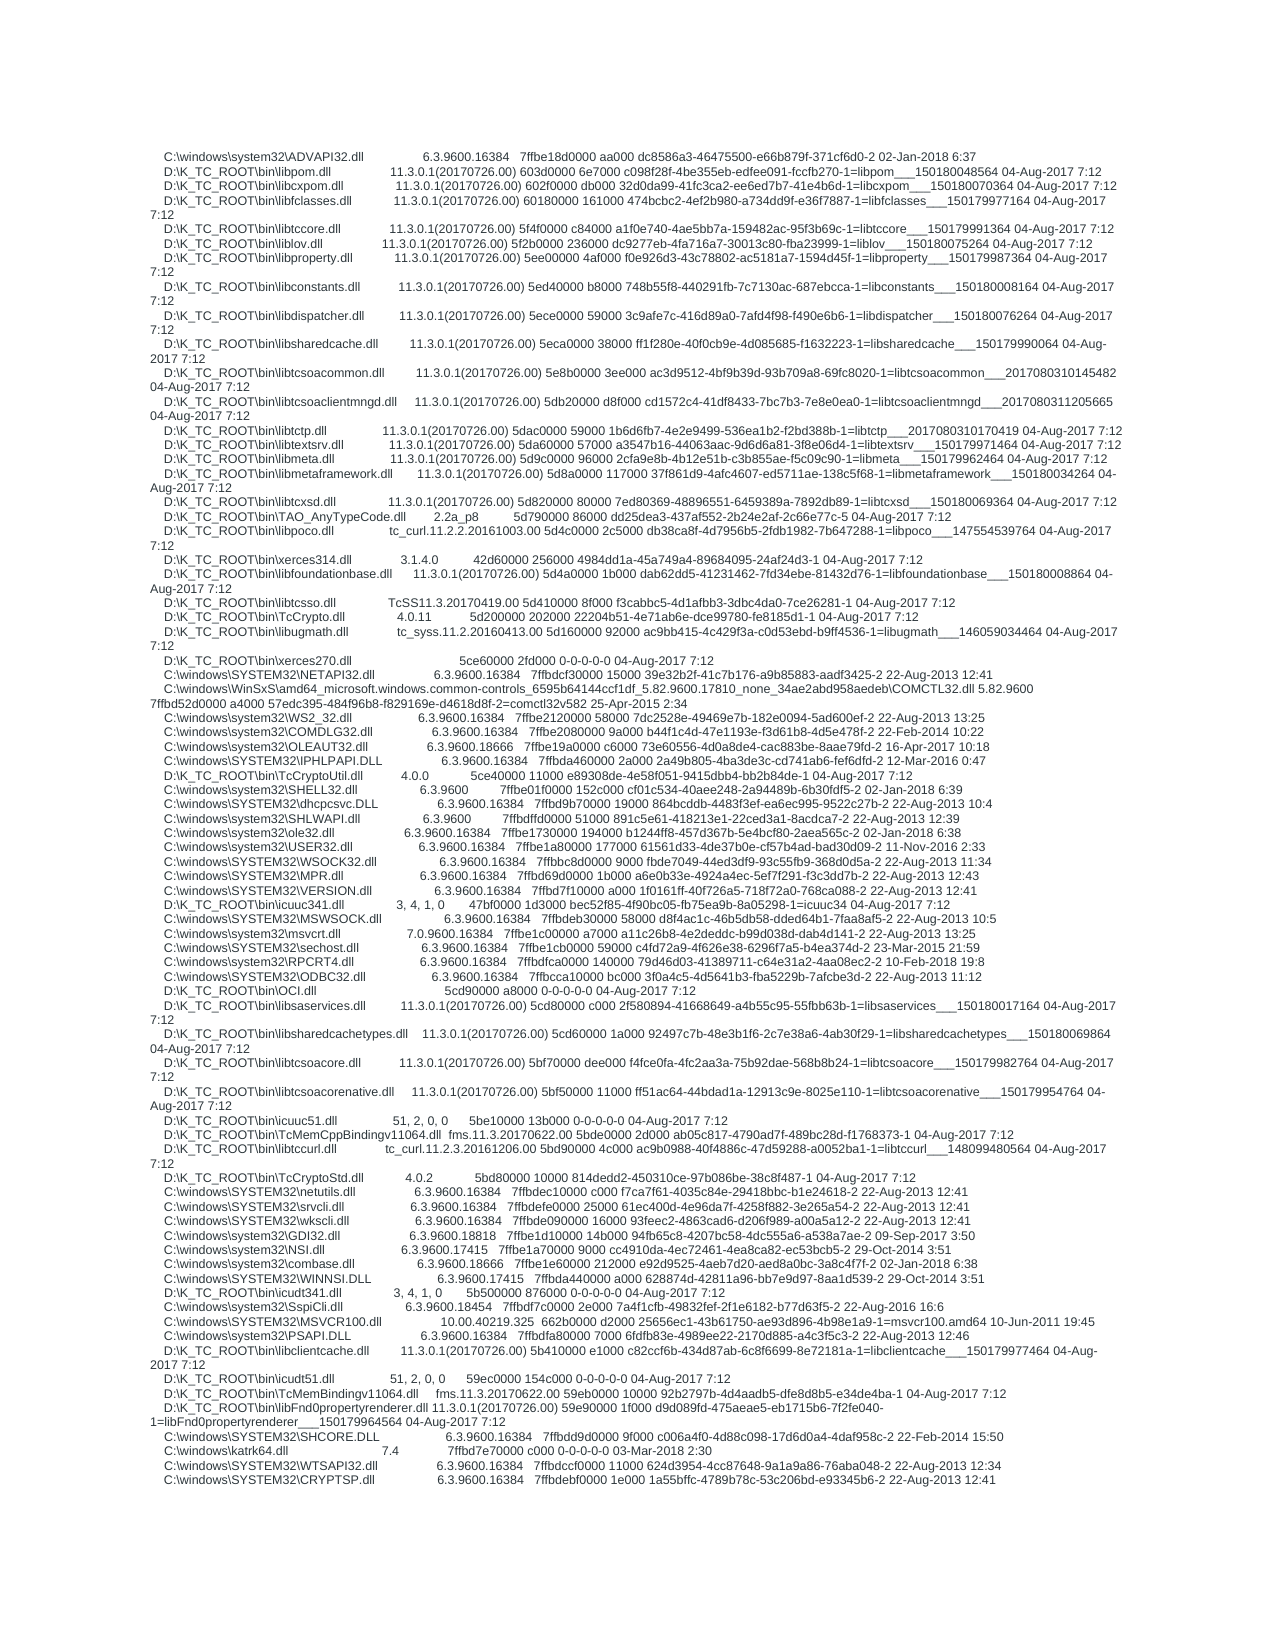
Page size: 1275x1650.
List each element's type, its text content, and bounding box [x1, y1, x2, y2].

text D:\K_TC_ROOT\bin\libconstants.dll 11.3.0.1(20170726.00) 5ed40000 b8000 748b55f8-440291fb-7c7130ac-687ebcca-1=libconstants___150180008164 04-Aug-2017 7:12 [150, 279, 1125, 308]
text D:\K_TC_ROOT\bin\TcMemBindingv11064.dll fms.11.3.20170622.00 59eb0000 10000 92b2797b-4d4aadb5-dfe8d8b5-e34de4ba-1 04-Aug-2017 7:12 [150, 1386, 1125, 1401]
text C:\windows\SYSTEM32\sechost.dll 6.3.9600.16384 7ffbe1cb0000 59000 c4fd72a9-4f626e38-6296f7a5-b4ea374d-2 23-Mar-2015 21:59 [150, 941, 1125, 955]
text D:\K_TC_ROOT\bin\libcxpom.dll 11.3.0.1(20170726.00) 602f0000 db000 32d0da99-41fc3ca2-ee6ed7b7-41e4b6d-1=libcxpom___150180070364 04-Aug-2017 7:12 [150, 179, 1125, 193]
text C:\windows\system32\WS2_32.dll 6.3.9600.16384 7ffbe2120000 58000 7dc2528e-49469e7b-182e0094-5ad600ef-2 22-Aug-2013 13:25 [150, 711, 1125, 725]
text D:\K_TC_ROOT\bin\libtextsrv.dll 11.3.0.1(20170726.00) 5da60000 57000 a3547b16-44063aac-9d6d6a81-3f8e06d4-1=libtextsrv___150179971464 04-Aug-2017 7:12 [150, 437, 1125, 452]
text C:\windows\SYSTEM32\dhcpcsvc.DLL 6.3.9600.16384 7ffbd9b70000 19000 864bcddb-4483f3ef-ea6ec995-9522c27b-2 22-Aug-2013 10:4 [150, 797, 1125, 811]
text D:\K_TC_ROOT\bin\libsharedcachetypes.dll 11.3.0.1(20170726.00) 5cd60000 1a000 92497c7b-48e3b1f6-2c7e38a6-4ab30f29-1=libsharedcachetypes___150180069864 04-Aug-2017 7:12 [150, 1027, 1125, 1056]
text D:\K_TC_ROOT\bin\xerces314.dll 3.1.4.0 42d60000 256000 4984dd1a-45a749a4-89684095-24af24d3-1 04-Aug-2017 7:12 [150, 552, 1125, 567]
text C:\windows\SYSTEM32\wkscli.dll 6.3.9600.16384 7ffbde090000 16000 93feec2-4863cad6-d206f989-a00a5a12-2 22-Aug-2013 12:41 [150, 1214, 1125, 1228]
text D:\K_TC_ROOT\bin\libfoundationbase.dll 11.3.0.1(20170726.00) 5d4a0000 1b000 dab62dd5-41231462-7fd34ebe-81432d76-1=libfoundationbase___150180008864 04-Aug-2017 7:12 [150, 567, 1125, 596]
text D:\K_TC_ROOT\bin\libtccore.dll 11.3.0.1(20170726.00) 5f4f0000 c84000 a1f0e740-4ae5bb7a-159482ac-95f3b69c-1=libtccore___150179991364 04-Aug-2017 7:12 [150, 222, 1125, 236]
text C:\windows\SYSTEM32\WSOCK32.dll 6.3.9600.16384 7ffbbc8d0000 9000 fbde7049-44ed3df9-93c55fb9-368d0d5a-2 22-Aug-2013 11:34 [150, 854, 1125, 869]
text C:\windows\SYSTEM32\IPHLPAPI.DLL 6.3.9600.16384 7ffbda460000 2a000 2a49b805-4ba3de3c-cd741ab6-fef6dfd-2 12-Mar-2016 0:47 [150, 754, 1125, 768]
text C:\windows\system32\combase.dll 6.3.9600.18666 7ffbe1e60000 212000 e92d9525-4aeb7d20-aed8a0bc-3a8c4f7f-2 02-Jan-2018 6:38 [150, 1257, 1125, 1271]
text D:\K_TC_ROOT\bin\libtctp.dll 11.3.0.1(20170726.00) 5dac0000 59000 1b6d6fb7-4e2e9499-536ea1b2-f2bd388b-1=libtctp___2017080310170419 04-Aug-2017 7:12 [150, 423, 1125, 437]
text C:\windows\SYSTEM32\MSVCR100.dll 10.00.40219.325 662b0000 d2000 25656ec1-43b61750-ae93d896-4b98e1a9-1=msvcr100.amd64 10-Jun-2011 19:45 [150, 1314, 1125, 1329]
text D:\K_TC_ROOT\bin\TcCryptoStd.dll 4.0.2 5bd80000 10000 814dedd2-450310ce-97b086be-38c8f487-1 04-Aug-2017 7:12 [150, 1171, 1125, 1185]
text C:\windows\SYSTEM32\srvcli.dll 6.3.9600.16384 7ffbdefe0000 25000 61ec400d-4e96da7f-4258f882-3e265a54-2 22-Aug-2013 12:41 [150, 1199, 1125, 1214]
text C:\windows\SYSTEM32\VERSION.dll 6.3.9600.16384 7ffbd7f10000 a000 1f0161ff-40f726a5-718f72a0-768ca088-2 22-Aug-2013 12:41 [150, 883, 1125, 897]
text C:\windows\system32\GDI32.dll 6.3.9600.18818 7ffbe1d10000 14b000 94fb65c8-4207bc58-4dc555a6-a538a7ae-2 09-Sep-2017 3:50 [150, 1228, 1125, 1242]
text D:\K_TC_ROOT\bin\libtcsso.dll TcSS11.3.20170419.00 5d410000 8f000 f3cabbc5-4d1afbb3-3dbc4da0-7ce26281-1 04-Aug-2017 7:12 [150, 596, 1125, 610]
text C:\windows\system32\ADVAPI32.dll 6.3.9600.16384 7ffbe18d0000 aa000 dc8586a3-46475500-e66b879f-371cf6d0-2 02-Jan-2018 6:37 [150, 150, 1125, 164]
text C:\windows\SYSTEM32\CRYPTSP.dll 6.3.9600.16384 7ffbdebf0000 1e000 1a55bffc-4789b78c-53c206bd-e93345b6-2 22-Aug-2013 12:41 [150, 1472, 1125, 1487]
text D:\K_TC_ROOT\bin\libmeta.dll 11.3.0.1(20170726.00) 5d9c0000 96000 2cfa9e8b-4b12e51b-c3b855ae-f5c09c90-1=libmeta___150179962464 04-Aug-2017 7:12 [150, 452, 1125, 466]
text D:\K_TC_ROOT\bin\libmetaframework.dll 11.3.0.1(20170726.00) 5d8a0000 117000 37f861d9-4afc4607-ed5711ae-138c5f68-1=libmetaframework___150180034264 04-Aug-2017 7:12 [150, 466, 1125, 495]
text D:\K_TC_ROOT\bin\xerces270.dll 5ce60000 2fd000 0-0-0-0-0 04-Aug-2017 7:12 [150, 653, 1125, 667]
text C:\windows\system32\ole32.dll 6.3.9600.16384 7ffbe1730000 194000 b1244ff8-457d367b-5e4bcf80-2aea565c-2 02-Jan-2018 6:38 [150, 826, 1125, 840]
text C:\windows\katrk64.dll 7.4 7ffbd7e70000 c000 0-0-0-0-0 03-Mar-2018 2:30 [150, 1444, 1125, 1458]
text D:\K_TC_ROOT\bin\libugmath.dll tc_syss.11.2.20160413.00 5d160000 92000 ac9bb415-4c429f3a-c0d53ebd-b9ff4536-1=libugmath___146059034464 04-Aug-2017 7:12 [150, 624, 1125, 653]
text C:\windows\system32\OLEAUT32.dll 6.3.9600.18666 7ffbe19a0000 c6000 73e60556-4d0a8de4-cac883be-8aae79fd-2 16-Apr-2017 10:18 [150, 739, 1125, 754]
text D:\K_TC_ROOT\bin\libtcsoacore.dll 11.3.0.1(20170726.00) 5bf70000 dee000 f4fce0fa-4fc2aa3a-75b92dae-568b8b24-1=libtcsoacore___150179982764 04-Aug-2017 7:12 [150, 1056, 1125, 1084]
text D:\K_TC_ROOT\bin\libtcsoacommon.dll 11.3.0.1(20170726.00) 5e8b0000 3ee000 ac3d9512-4bf9b39d-93b709a8-69fc8020-1=libtcsoacommon___2017080310145482 04-Aug-2017 7:12 [150, 366, 1125, 394]
text D:\K_TC_ROOT\bin\icuuc341.dll 3, 4, 1, 0 47bf0000 1d3000 bec52f85-4f90bc05-fb75ea9b-8a05298-1=icuuc34 04-Aug-2017 7:12 [150, 897, 1125, 912]
text D:\K_TC_ROOT\bin\libsharedcache.dll 11.3.0.1(20170726.00) 5eca0000 38000 ff1f280e-40f0cb9e-4d085685-f1632223-1=libsharedcache___150179990064 04-Aug-2017 7:12 [150, 337, 1125, 366]
text D:\K_TC_ROOT\bin\TcCryptoUtil.dll 4.0.0 5ce40000 11000 e89308de-4e58f051-9415dbb4-bb2b84de-1 04-Aug-2017 7:12 [150, 768, 1125, 782]
text C:\windows\SYSTEM32\netutils.dll 6.3.9600.16384 7ffbdec10000 c000 f7ca7f61-4035c84e-29418bbc-b1e24618-2 22-Aug-2013 12:41 [150, 1185, 1125, 1199]
text C:\windows\system32\PSAPI.DLL 6.3.9600.16384 7ffbdfa80000 7000 6fdfb83e-4989ee22-2170d885-a4c3f5c3-2 22-Aug-2013 12:46 [150, 1329, 1125, 1343]
text C:\windows\system32\SspiCli.dll 6.3.9600.18454 7ffbdf7c0000 2e000 7a4f1cfb-49832fef-2f1e6182-b77d63f5-2 22-Aug-2016 16:6 [150, 1300, 1125, 1314]
text C:\windows\system32\RPCRT4.dll 6.3.9600.16384 7ffbdfca0000 140000 79d46d03-41389711-c64e31a2-4aa08ec2-2 10-Feb-2018 19:8 [150, 955, 1125, 969]
text D:\K_TC_ROOT\bin\libpom.dll 11.3.0.1(20170726.00) 603d0000 6e7000 c098f28f-4be355eb-edfee091-fccfb270-1=libpom___150180048564 04-Aug-2017 7:12 [150, 164, 1125, 179]
text C:\windows\SYSTEM32\SHCORE.DLL 6.3.9600.16384 7ffbdd9d0000 9f000 c006a4f0-4d88c098-17d6d0a4-4daf958c-2 22-Feb-2014 15:50 [150, 1429, 1125, 1444]
text D:\K_TC_ROOT\bin\icudt51.dll 51, 2, 0, 0 59ec0000 154c000 0-0-0-0-0 04-Aug-2017 7:12 [150, 1372, 1125, 1386]
text C:\windows\system32\USER32.dll 6.3.9600.16384 7ffbe1a80000 177000 61561d33-4de37b0e-cf57b4ad-bad30d09-2 11-Nov-2016 2:33 [150, 840, 1125, 854]
text C:\windows\system32\SHLWAPI.dll 6.3.9600 7ffbdffd0000 51000 891c5e61-418213e1-22ced3a1-8acdca7-2 22-Aug-2013 12:39 [150, 811, 1125, 826]
text D:\K_TC_ROOT\bin\libFnd0propertyrenderer.dll 11.3.0.1(20170726.00) 59e90000 1f000 d9d089fd-475aeae5-eb1715b6-7f2fe040-1=libFnd0propertyrenderer___150179964564 04-Aug-2017 7:12 [150, 1401, 1125, 1429]
text D:\K_TC_ROOT\bin\libtcsoacorenative.dll 11.3.0.1(20170726.00) 5bf50000 11000 ff51ac64-44bdad1a-12913c9e-8025e110-1=libtcsoacorenative___150179954764 04-Aug-2017 7:12 [150, 1084, 1125, 1113]
text D:\K_TC_ROOT\bin\libtcxsd.dll 11.3.0.1(20170726.00) 5d820000 80000 7ed80369-48896551-6459389a-7892db89-1=libtcxsd___150180069364 04-Aug-2017 7:12 [150, 495, 1125, 509]
text D:\K_TC_ROOT\bin\libfclasses.dll 11.3.0.1(20170726.00) 60180000 161000 474bcbc2-4ef2b980-a734dd9f-e36f7887-1=libfclasses___150179977164 04-Aug-2017 7:12 [150, 193, 1125, 222]
text C:\windows\SYSTEM32\WTSAPI32.dll 6.3.9600.16384 7ffbdccf0000 11000 624d3954-4cc87648-9a1a9a86-76aba048-2 22-Aug-2013 12:34 [150, 1458, 1125, 1472]
text C:\windows\system32\msvcrt.dll 7.0.9600.16384 7ffbe1c00000 a7000 a11c26b8-4e2deddc-b99d038d-dab4d141-2 22-Aug-2013 13:25 [150, 926, 1125, 941]
text C:\windows\SYSTEM32\MSWSOCK.dll 6.3.9600.16384 7ffbdeb30000 58000 d8f4ac1c-46b5db58-dded64b1-7faa8af5-2 22-Aug-2013 10:5 [150, 912, 1125, 926]
text D:\K_TC_ROOT\bin\libtccurl.dll tc_curl.11.2.3.20161206.00 5bd90000 4c000 ac9b0988-40f4886c-47d59288-a0052ba1-1=libtccurl___148099480564 04-Aug-2017 7:12 [150, 1142, 1125, 1171]
text D:\K_TC_ROOT\bin\libsaservices.dll 11.3.0.1(20170726.00) 5cd80000 c000 2f580894-41668649-a4b55c95-55fbb63b-1=libsaservices___150180017164 04-Aug-2017 7:12 [150, 998, 1125, 1027]
text D:\K_TC_ROOT\bin\libproperty.dll 11.3.0.1(20170726.00) 5ee00000 4af000 f0e926d3-43c78802-ac5181a7-1594d45f-1=libproperty___150179987364 04-Aug-2017 7:12 [150, 251, 1125, 279]
text C:\windows\WinSxS\amd64_microsoft.windows.common-controls_6595b64144ccf1df_5.82.9600.17810_none_34ae2abd958aedeb\COMCTL32.dll 5.82.9600 7ffbd52d0000 a4000 57edc395-484f96b8-f829169e-d4618d8f-2=comctl32v582 25-Apr-2015 2:34 [150, 682, 1125, 711]
text D:\K_TC_ROOT\bin\icuuc51.dll 51, 2, 0, 0 5be10000 13b000 0-0-0-0-0 04-Aug-2017 7:12 [150, 1113, 1125, 1127]
text C:\windows\SYSTEM32\WINNSI.DLL 6.3.9600.17415 7ffbda440000 a000 628874d-42811a96-bb7e9d97-8aa1d539-2 29-Oct-2014 3:51 [150, 1271, 1125, 1286]
text C:\windows\system32\SHELL32.dll 6.3.9600 7ffbe01f0000 152c000 cf01c534-40aee248-2a94489b-6b30fdf5-2 02-Jan-2018 6:39 [150, 782, 1125, 797]
text D:\K_TC_ROOT\bin\TcMemCppBindingv11064.dll fms.11.3.20170622.00 5bde0000 2d000 ab05c817-4790ad7f-489bc28d-f1768373-1 04-Aug-2017 7:12 [150, 1127, 1125, 1142]
text C:\windows\system32\COMDLG32.dll 6.3.9600.16384 7ffbe2080000 9a000 b44f1c4d-47e1193e-f3d61b8-4d5e478f-2 22-Feb-2014 10:22 [150, 725, 1125, 739]
text D:\K_TC_ROOT\bin\TAO_AnyTypeCode.dll 2.2a_p8 5d790000 86000 dd25dea3-437af552-2b24e2af-2c66e77c-5 04-Aug-2017 7:12 [150, 509, 1125, 524]
text D:\K_TC_ROOT\bin\libtcsoaclientmngd.dll 11.3.0.1(20170726.00) 5db20000 d8f000 cd1572c4-41df8433-7bc7b3-7e8e0ea0-1=libtcsoaclientmngd___2017080311205665 04-Aug-2017 7:12 [150, 394, 1125, 423]
text D:\K_TC_ROOT\bin\OCI.dll 5cd90000 a8000 0-0-0-0-0 04-Aug-2017 7:12 [150, 984, 1125, 998]
text C:\windows\SYSTEM32\ODBC32.dll 6.3.9600.16384 7ffbcca10000 bc000 3f0a4c5-4d5641b3-fba5229b-7afcbe3d-2 22-Aug-2013 11:12 [150, 969, 1125, 984]
text D:\K_TC_ROOT\bin\libpoco.dll tc_curl.11.2.2.20161003.00 5d4c0000 2c5000 db38ca8f-4d7956b5-2fdb1982-7b647288-1=libpoco___147554539764 04-Aug-2017 7:12 [150, 524, 1125, 552]
text C:\windows\SYSTEM32\MPR.dll 6.3.9600.16384 7ffbd69d0000 1b000 a6e0b33e-4924a4ec-5ef7f291-f3c3dd7b-2 22-Aug-2013 12:43 [150, 869, 1125, 883]
text D:\K_TC_ROOT\bin\liblov.dll 11.3.0.1(20170726.00) 5f2b0000 236000 dc9277eb-4fa716a7-30013c80-fba23999-1=liblov___150180075264 04-Aug-2017 7:12 [150, 236, 1125, 251]
text D:\K_TC_ROOT\bin\TcCrypto.dll 4.0.11 5d200000 202000 22204b51-4e71ab6e-dce99780-fe8185d1-1 04-Aug-2017 7:12 [150, 610, 1125, 624]
text D:\K_TC_ROOT\bin\libdispatcher.dll 11.3.0.1(20170726.00) 5ece0000 59000 3c9afe7c-416d89a0-7afd4f98-f490e6b6-1=libdispatcher___150180076264 04-Aug-2017 7:12 [150, 308, 1125, 337]
text D:\K_TC_ROOT\bin\icudt341.dll 3, 4, 1, 0 5b500000 876000 0-0-0-0-0 04-Aug-2017 7:12 [150, 1286, 1125, 1300]
text D:\K_TC_ROOT\bin\libclientcache.dll 11.3.0.1(20170726.00) 5b410000 e1000 c82ccf6b-434d87ab-6c8f6699-8e72181a-1=libclientcache___150179977464 04-Aug-2017 7:12 [150, 1343, 1125, 1372]
text C:\windows\SYSTEM32\NETAPI32.dll 6.3.9600.16384 7ffbdcf30000 15000 39e32b2f-41c7b176-a9b85883-aadf3425-2 22-Aug-2013 12:41 [150, 667, 1125, 682]
text C:\windows\system32\NSI.dll 6.3.9600.17415 7ffbe1a70000 9000 cc4910da-4ec72461-4ea8ca82-ec53bcb5-2 29-Oct-2014 3:51 [150, 1242, 1125, 1257]
